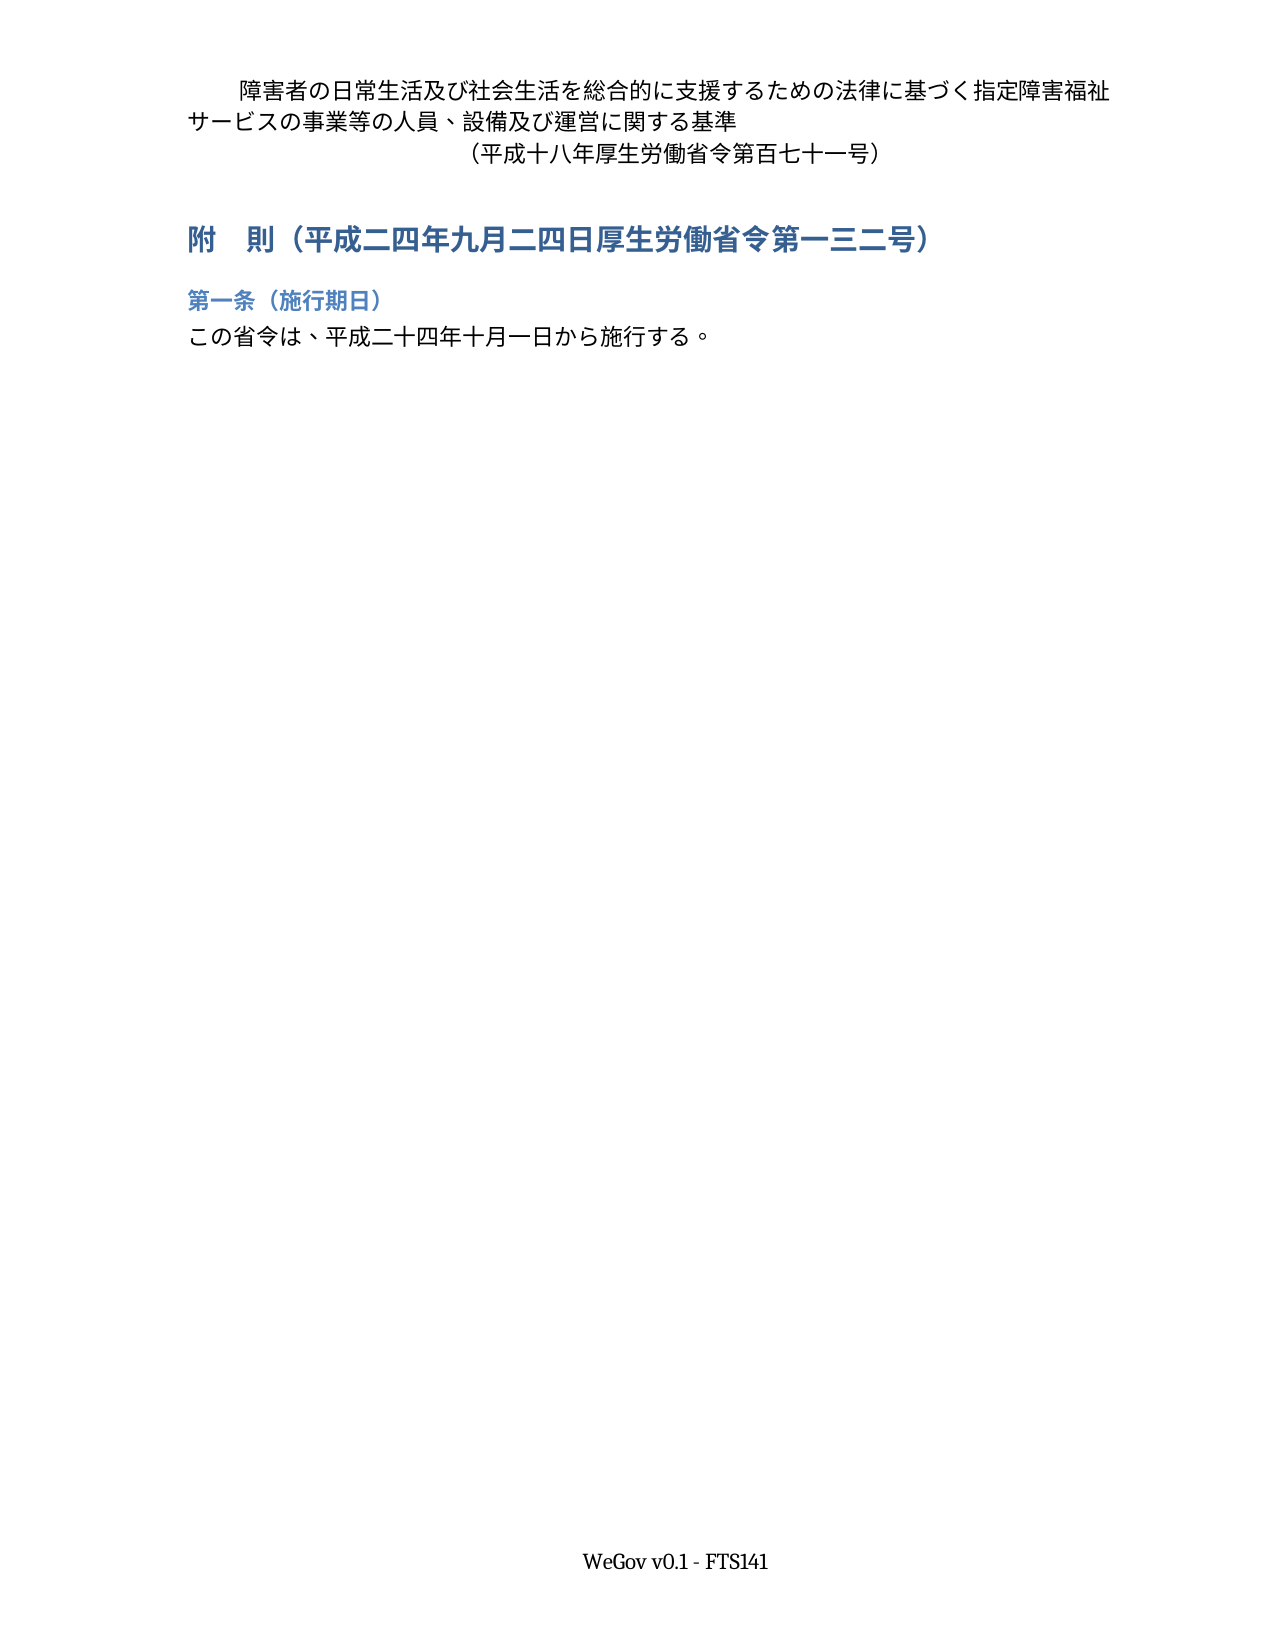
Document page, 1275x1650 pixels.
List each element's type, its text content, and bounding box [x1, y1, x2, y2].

text この省令は、平成二十四年十月一日から施行する。 [187, 321, 1087, 352]
subtitle 附 則（平成二四年九月二四日厚生労働省令第一三二号） [187, 219, 1087, 258]
subtitle 第一条（施行期日） [187, 285, 1087, 316]
